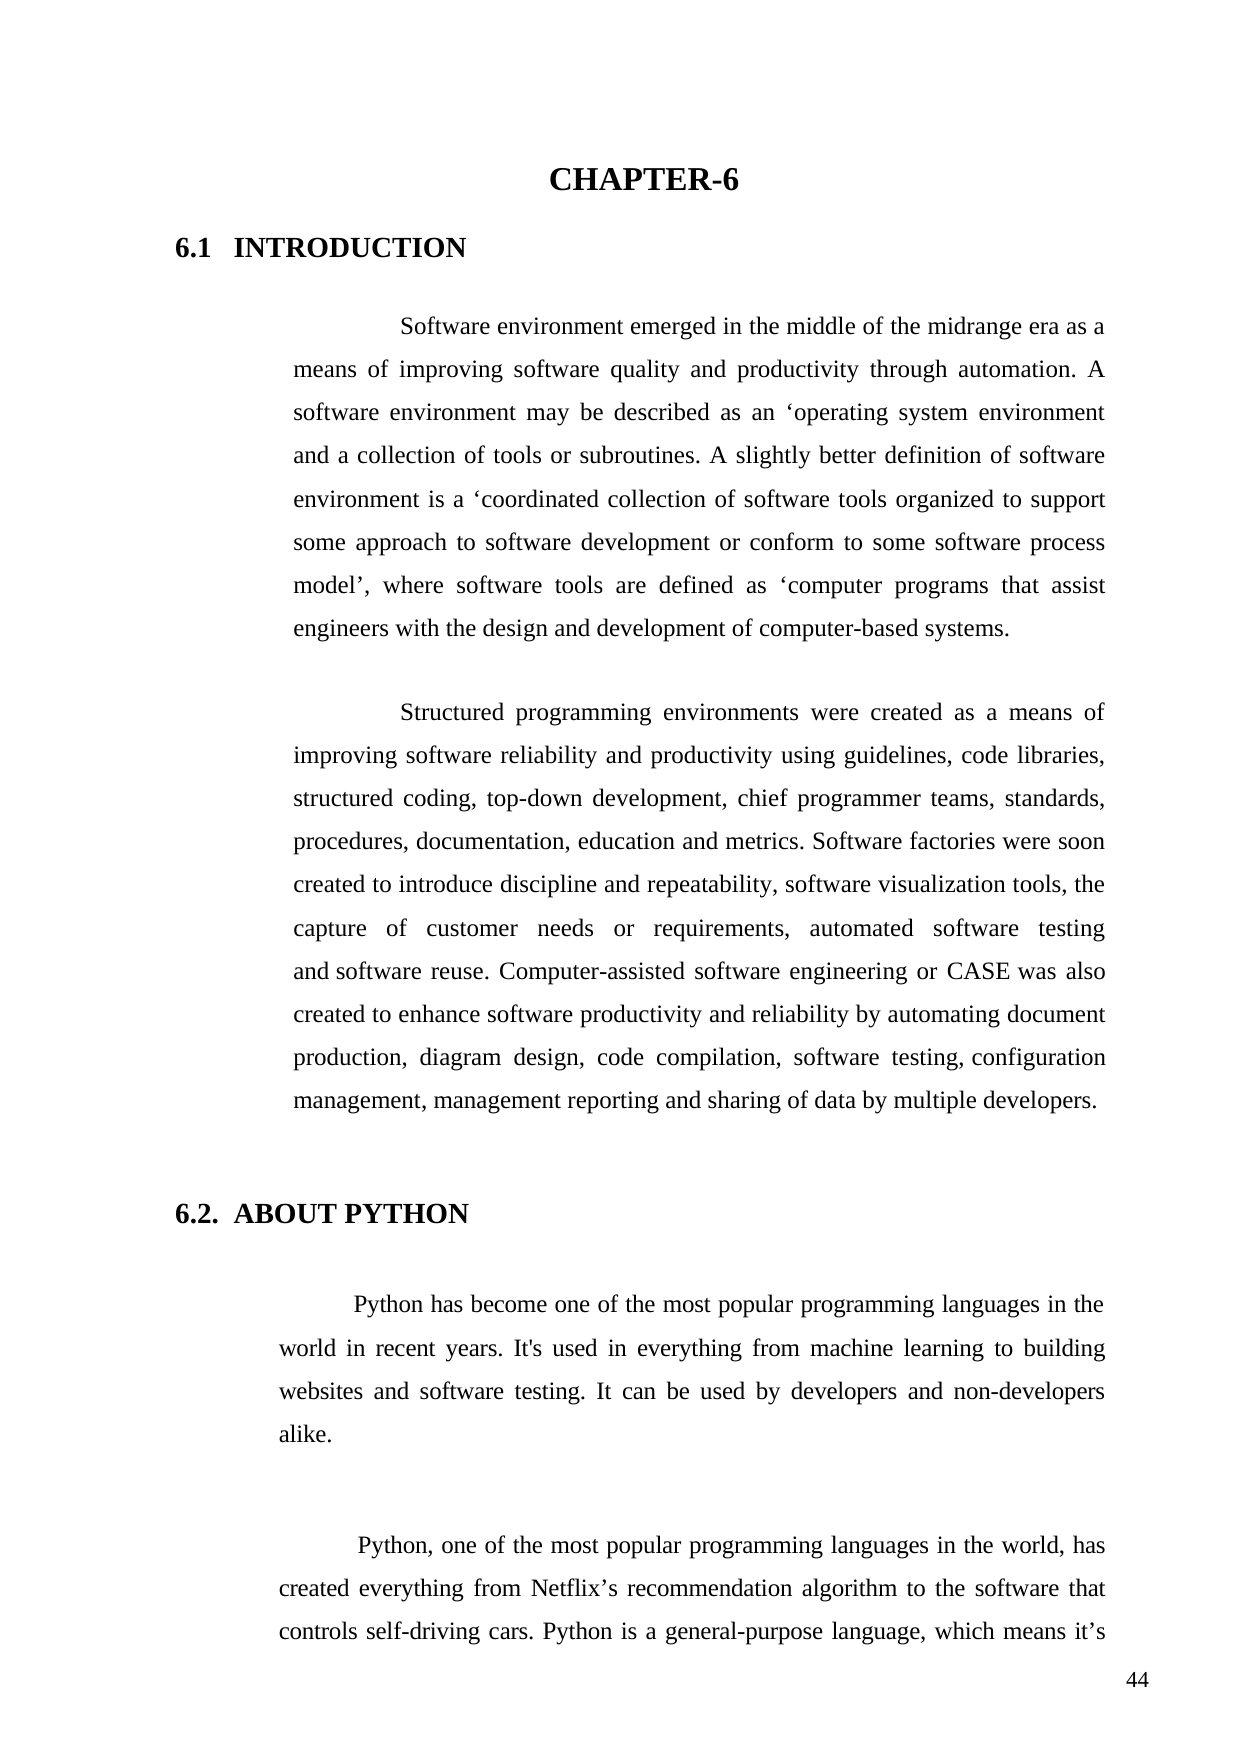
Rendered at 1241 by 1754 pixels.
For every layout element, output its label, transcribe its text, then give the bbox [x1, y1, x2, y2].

subtitle 6.1 INTRODUCTION [175, 231, 1148, 264]
list Structured programming environments were created as a means of improving software reliability and productivity using guidelines, code libraries, structured coding, top-down development, chief programmer teams, standards, procedures, documentation, education and metrics. Software factories were soon created to introduce discipline and repeatability, software visualization tools, the capture of customer needs or requirements, automated software testing and software reuse. Computer-assisted software engineering or CASE was also created to enhance software productivity and reliability by automating document production, diagram design, code compilation, software testing, configuration management, management reporting and sharing of data by multiple developers. [293, 697, 1106, 1114]
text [278, 1530, 1106, 1645]
subtitle 6.2. ABOUT PYTHON [175, 1196, 1148, 1230]
text CHAPTER-6 [375, 159, 912, 197]
text Python has become one of the most popular programming languages in the world in recent years. It's used in everything from machine learning to building websites and software testing. It can be used by developers and non-developers alike. [278, 1289, 1106, 1448]
list Software environment emerged in the middle of the midrange era as a means of improving software quality and productivity through automation. A software environment may be described as an ‘operating system environment and a collection of tools or subroutines. A slightly better definition of software environment is a ‘coordinated collection of software tools organized to support some approach to software development or conform to some software process model’, where software tools are defined as ‘computer programs that assist engineers with the design and development of computer-based systems. [293, 311, 1106, 642]
